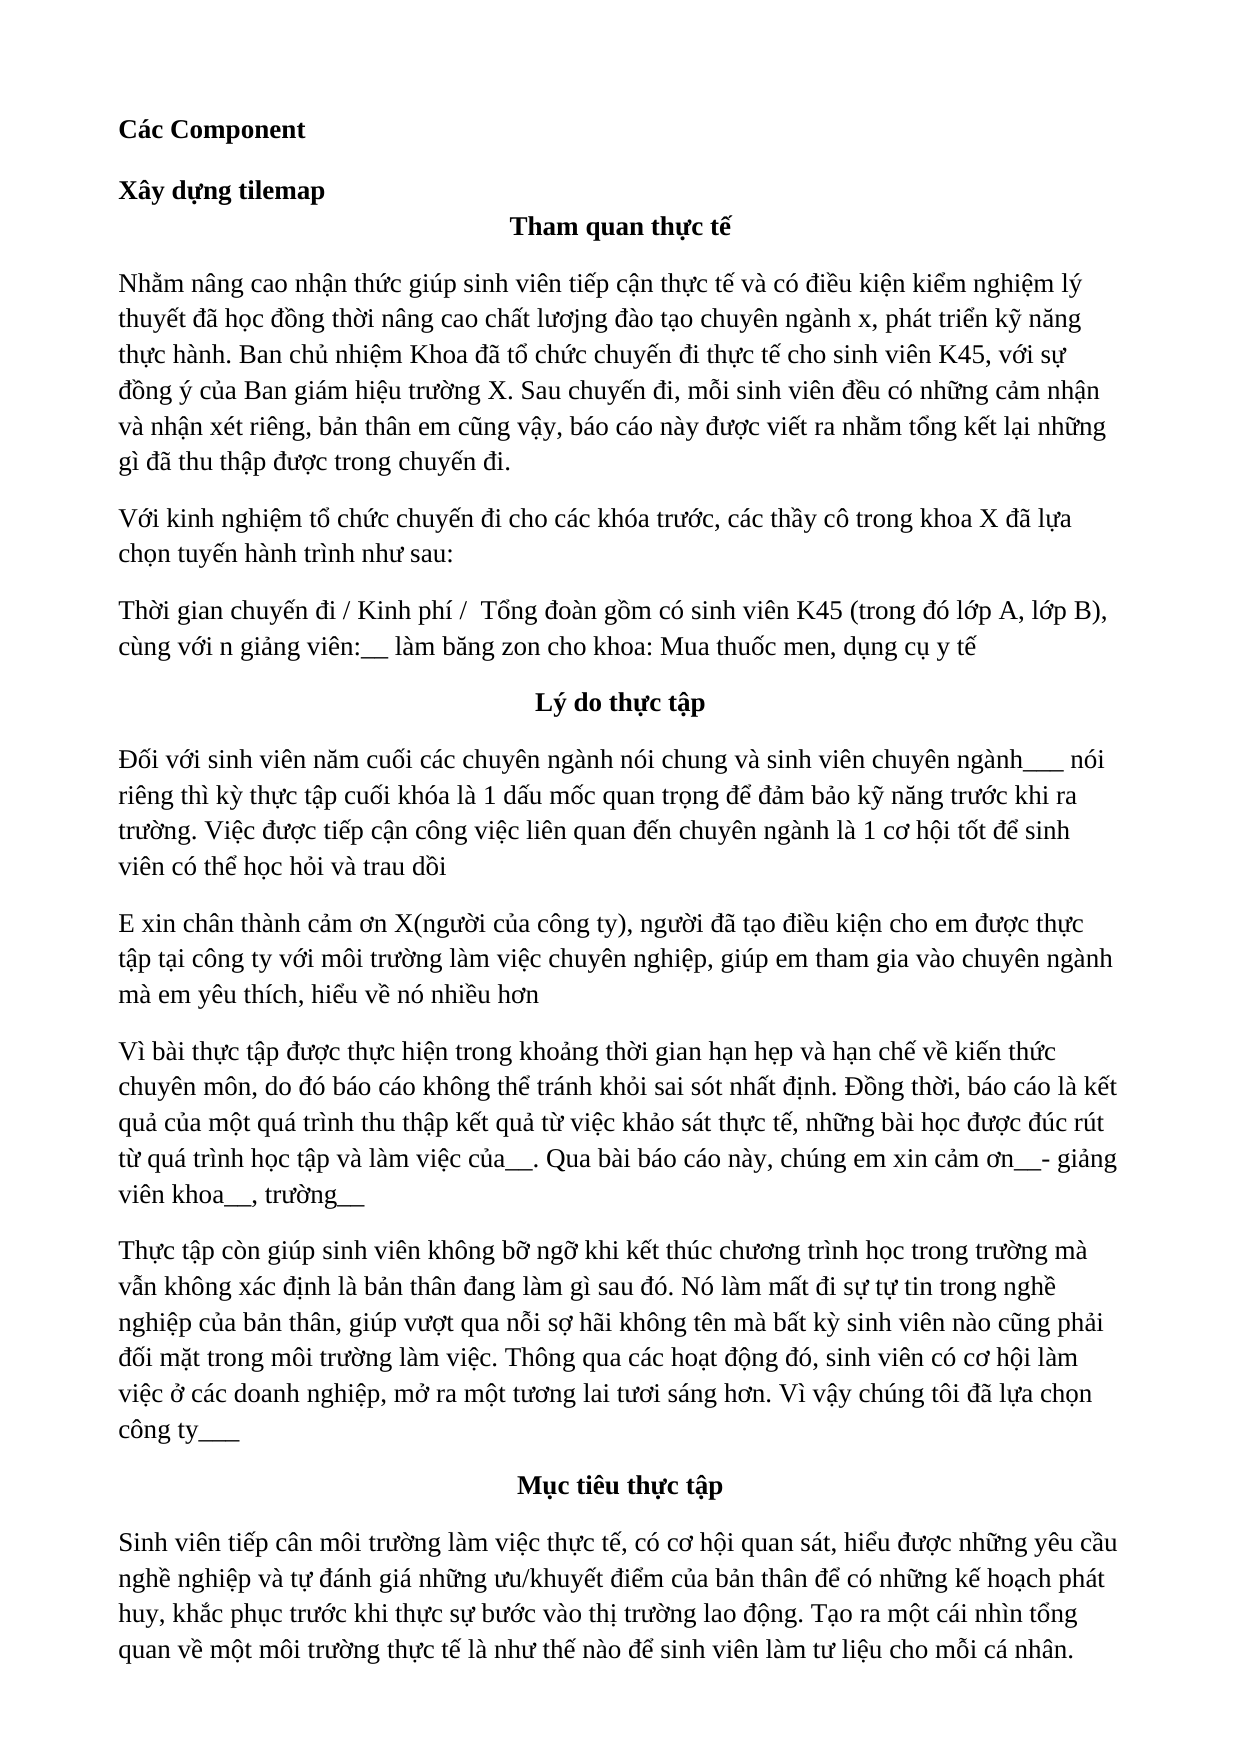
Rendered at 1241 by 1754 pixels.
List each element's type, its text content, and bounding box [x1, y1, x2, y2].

text Sinh viên tiếp cân môi trường làm việc thực tế, có cơ hội quan sát, hiểu được những yêu cầu nghề nghiệp và tự đánh giá những ưu/khuyết điểm của bản thân để có những kế hoạch phát huy, khắc phục trước khi thực sự bước vào thị trường lao động. Tạo ra một cái nhìn tổng quan về một môi trường thực tế là như thế nào để sinh viên làm tư liệu cho mỗi cá nhân. [118, 1526, 1122, 1664]
text Mục tiêu thực tập [118, 1469, 1122, 1501]
text Đối với sinh viên năm cuối các chuyên ngành nói chung và sinh viên chuyên ngành___ nói riêng thì kỳ thực tập cuối khóa là 1 dấu mốc quan trọng để đảm bảo kỹ năng trước khi ra trường. Việc được tiếp cận công việc liên quan đến chuyên ngành là 1 cơ hội tốt để sinh viên có thể học hỏi và trau dồi [118, 743, 1122, 881]
subtitle Các Component [118, 114, 1122, 145]
text Thực tập còn giúp sinh viên không bỡ ngỡ khi kết thúc chương trình học trong trường mà vẫn không xác định là bản thân đang làm gì sau đó. Nó làm mất đi sự tự tin trong nghề nghiệp của bản thân, giúp vượt qua nỗi sợ hãi không tên mà bất kỳ sinh viên nào cũng phải đối mặt trong môi trường làm việc. Thông qua các hoạt động đó, sinh viên có cơ hội làm việc ở các doanh nghiệp, mở ra một tương lai tươi sáng hơn. Vì vậy chúng tôi đã lựa chọn công ty___ [118, 1234, 1122, 1444]
text Thời gian chuyến đi / Kinh phí / Tổng đoàn gồm có sinh viên K45 (trong đó lớp A, lớp B), cùng với n giảng viên:__ làm băng zon cho khoa: Mua thuốc men, dụng cụ y tế [118, 594, 1122, 661]
subtitle Xây dựng tilemap [118, 174, 1122, 206]
text Lý do thực tập [118, 686, 1122, 718]
text Tham quan thực tế [118, 210, 1122, 241]
text Vì bài thực tập được thực hiện trong khoảng thời gian hạn hẹp và hạn chế về kiến thức chuyên môn, do đó báo cáo không thể tránh khỏi sai sót nhất định. Đồng thời, báo cáo là kết quả của một quá trình thu thập kết quả từ việc khảo sát thực tế, những bài học được đúc rút từ quá trình học tập và làm việc của__. Qua bài báo cáo này, chúng em xin cảm ơn__- giảng viên khoa__, trường__ [118, 1035, 1122, 1209]
text E xin chân thành cảm ơn X(người của công ty), người đã tạo điều kiện cho em được thực tập tại công ty với môi trường làm việc chuyên nghiệp, giúp em tham gia vào chuyên ngành mà em yêu thích, hiểu về nó nhiều hơn [118, 907, 1122, 1009]
text Với kinh nghiệm tổ chức chuyến đi cho các khóa trước, các thầy cô trong khoa X đã lựa chọn tuyến hành trình như sau: [118, 502, 1122, 569]
text Nhằm nâng cao nhận thức giúp sinh viên tiếp cận thực tế và có điều kiện kiểm nghiệm lý thuyết đã học đồng thời nâng cao chất lươjng đào tạo chuyên ngành x, phát triển kỹ năng thực hành. Ban chủ nhiệm Khoa đã tổ chức chuyến đi thực tế cho sinh viên K45, với sự đồng ý của Ban giám hiệu trường X. Sau chuyến đi, mỗi sinh viên đều có những cảm nhận và nhận xét riêng, bản thân em cũng vậy, báo cáo này được viết ra nhằm tổng kết lại những gì đã thu thập được trong chuyến đi. [118, 267, 1122, 476]
